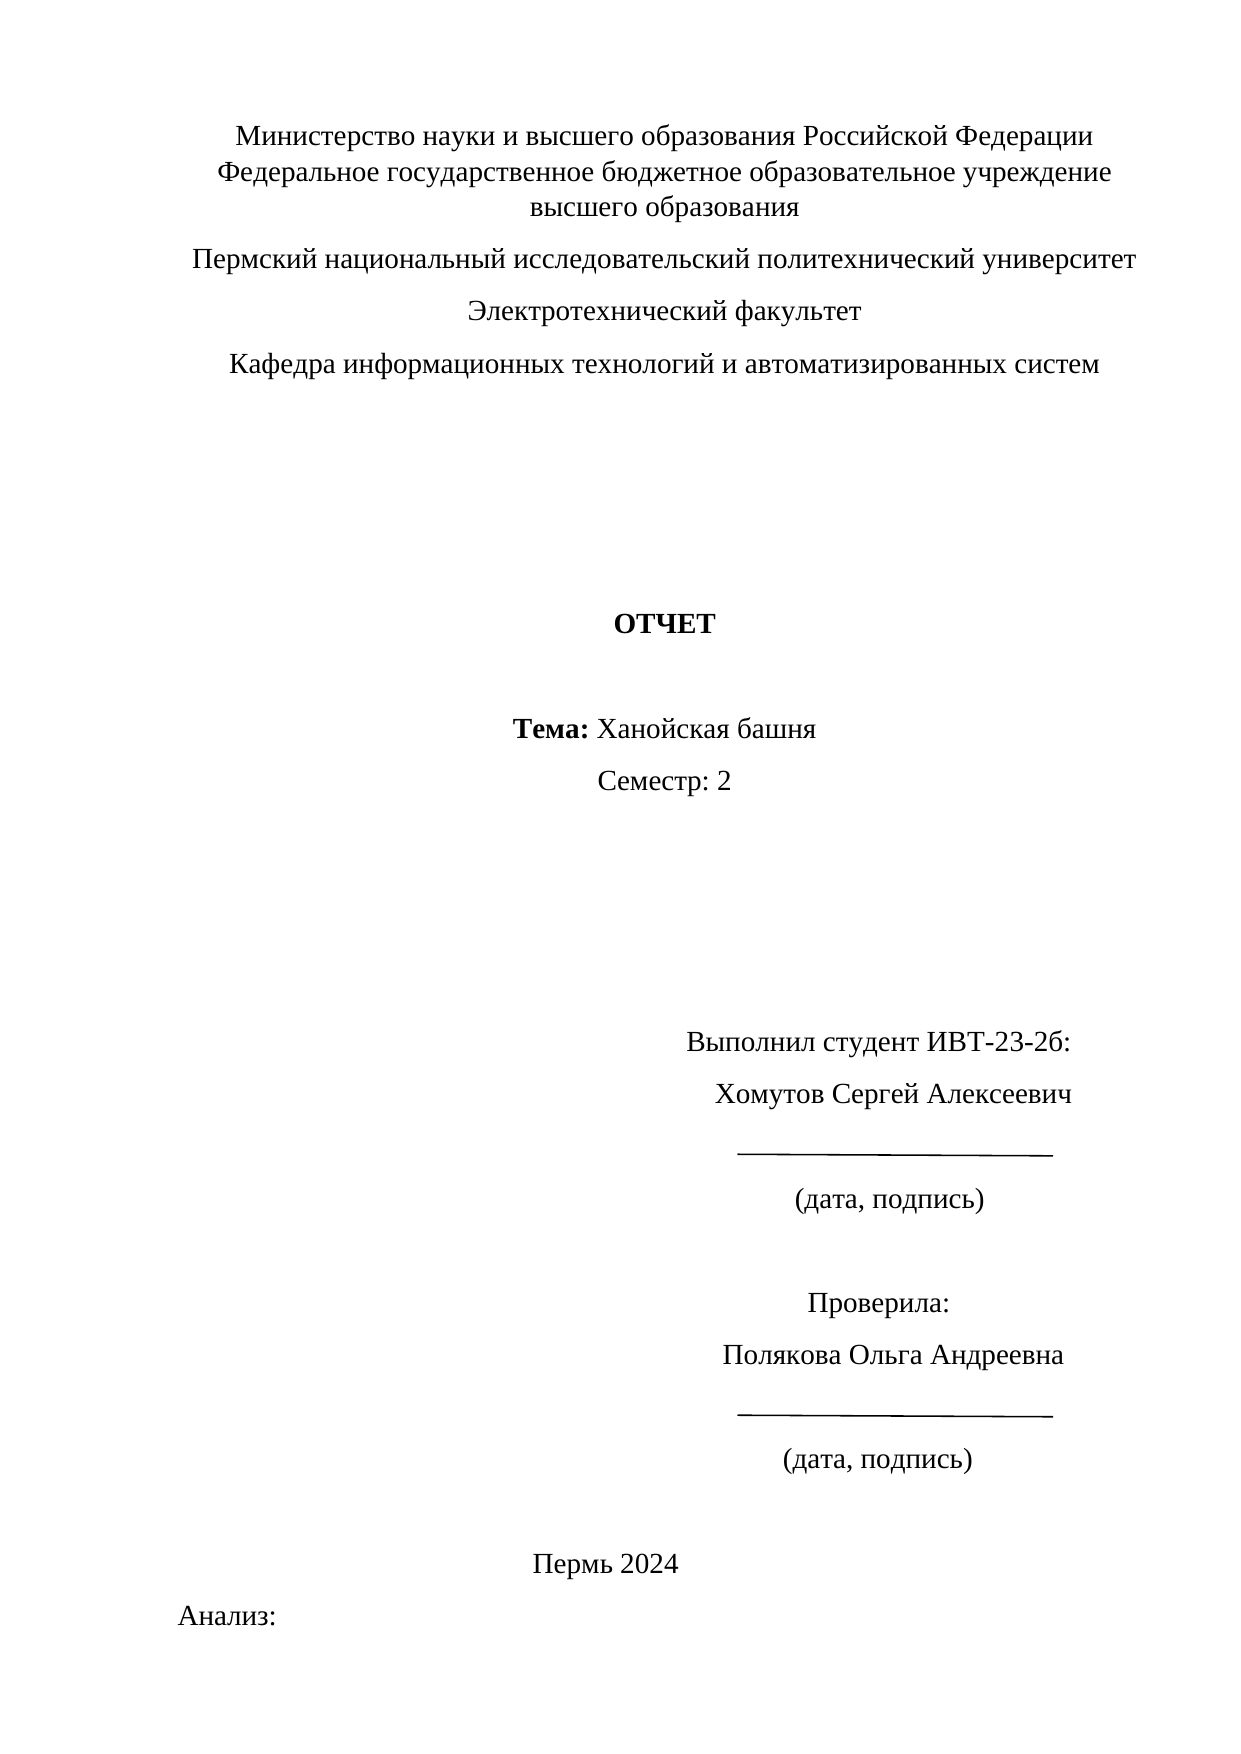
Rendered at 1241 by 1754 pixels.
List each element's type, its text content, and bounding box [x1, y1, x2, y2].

text Полякова Ольга Андреевна [635, 1337, 1152, 1371]
text (дата, подпись) [177, 1442, 1211, 1475]
text Семестр: 2 [177, 763, 1152, 797]
text Проверила: [605, 1285, 1152, 1319]
text ОТЧЕТ [177, 607, 1152, 640]
text (дата, подпись) [605, 1181, 1152, 1214]
text Электротехнический факультет [177, 293, 1152, 327]
text Тема: Ханойская башня [177, 711, 1152, 744]
text Хомутов Сергей Алексеевич [635, 1076, 1152, 1110]
text Пермский национальный исследовательский политехнический университет [177, 241, 1152, 275]
text Пермь 2024 [177, 1546, 1034, 1579]
text Министерство науки и высшего образования Российской Федерации Федеральное государственное бюджетное образовательное учреждение высшего образования [177, 118, 1152, 223]
text Анализ: [177, 1598, 1152, 1632]
text Кафедра информационных технологий и автоматизированных систем [177, 346, 1152, 379]
text Выполнил студент ИВТ-23-2б: [605, 1024, 1152, 1058]
